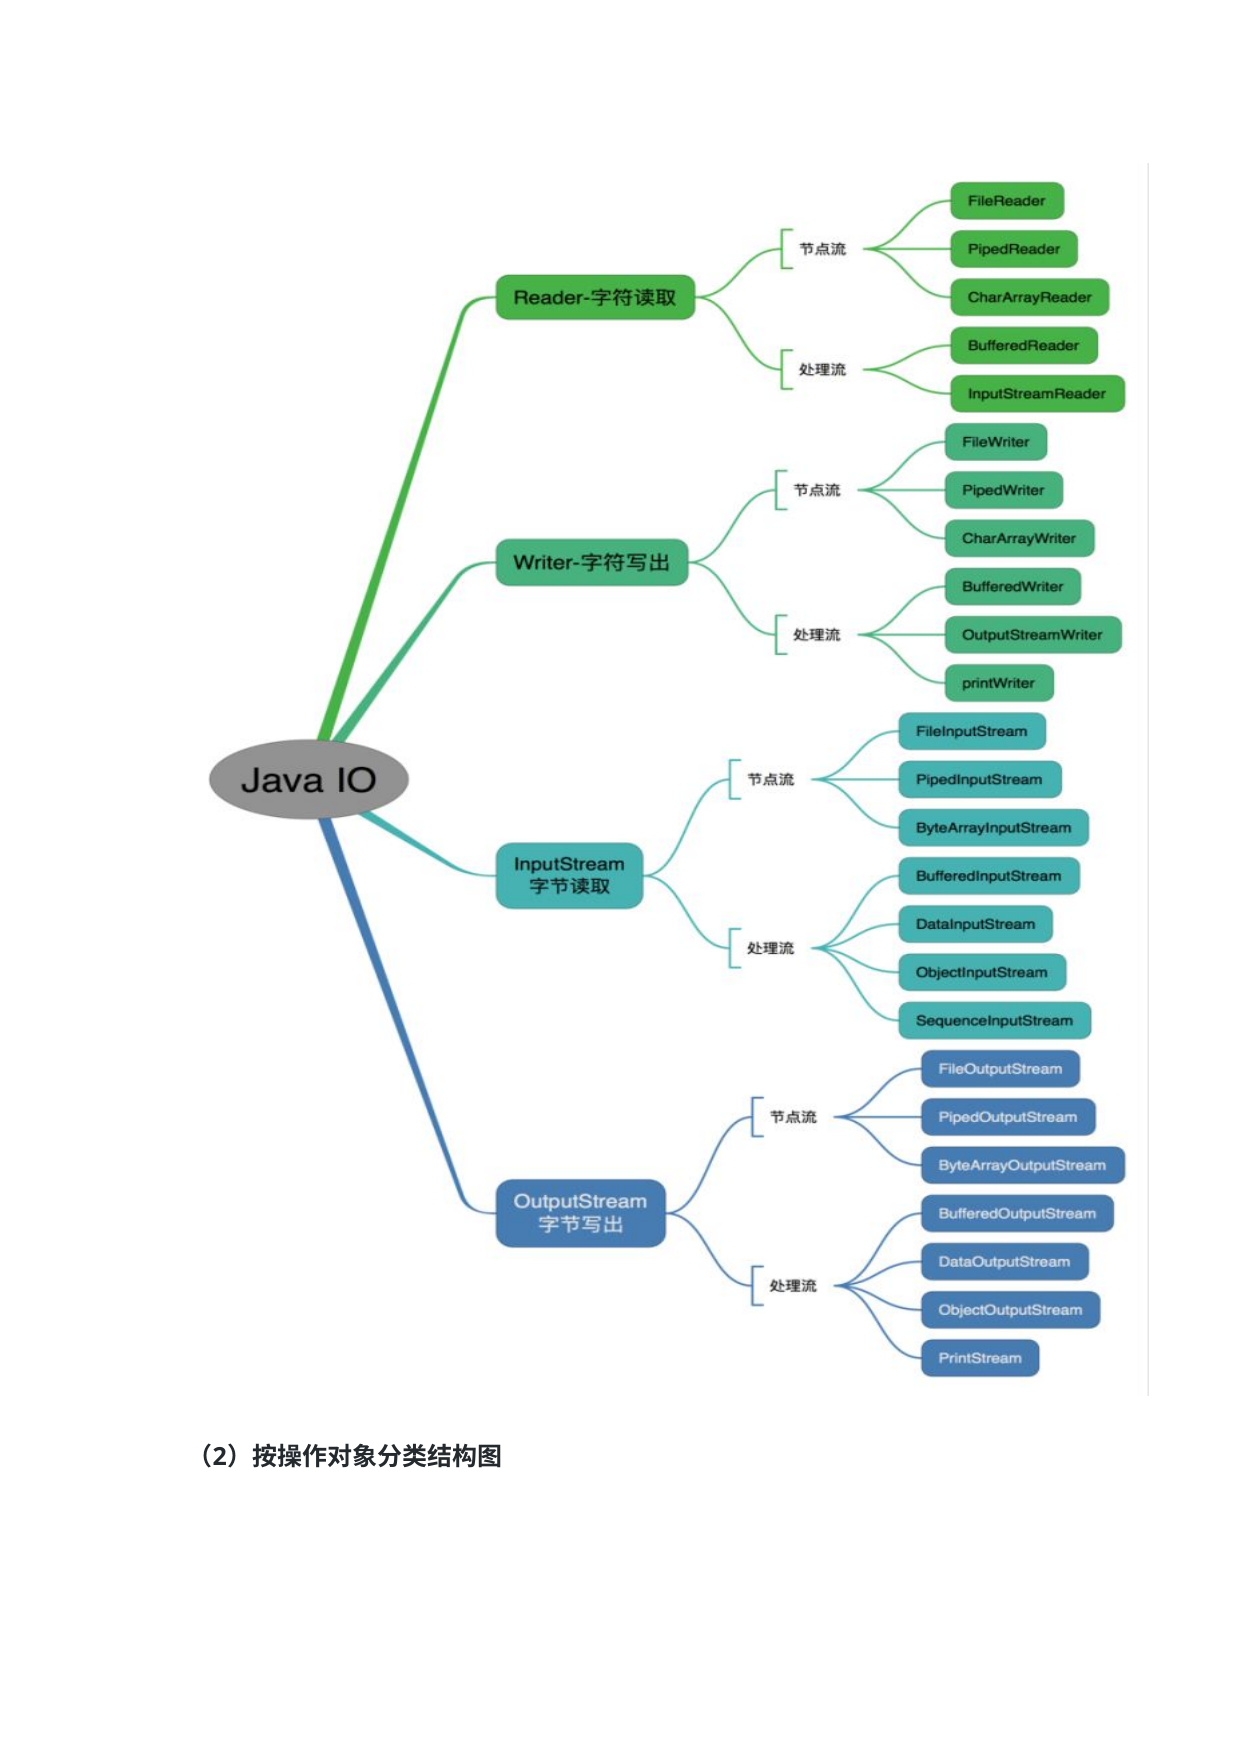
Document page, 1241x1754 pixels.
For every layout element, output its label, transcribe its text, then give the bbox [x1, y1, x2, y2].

picture [187, 163, 1149, 1396]
text （2）按操作对象分类结构图 [187, 1422, 1053, 1487]
